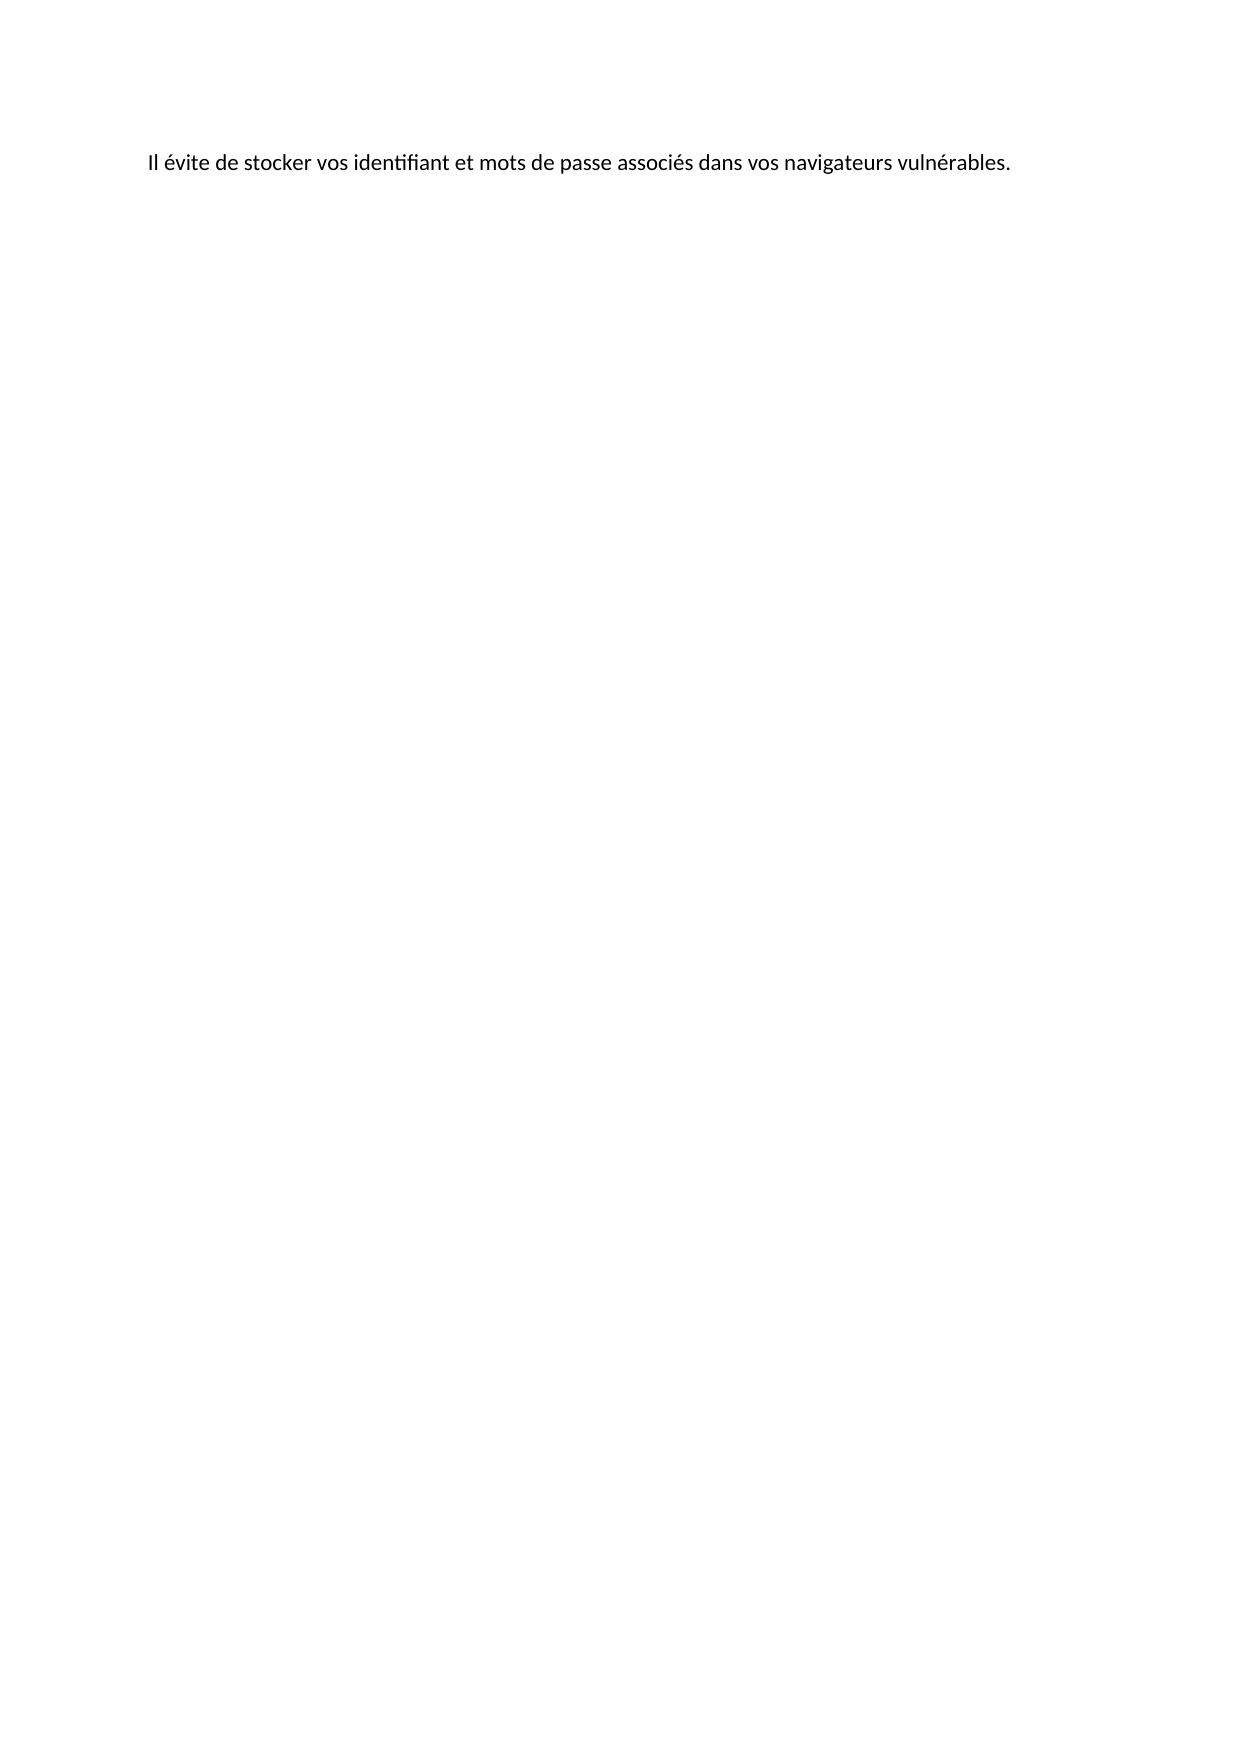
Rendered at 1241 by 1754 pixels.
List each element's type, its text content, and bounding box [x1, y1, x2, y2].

text Il évite de stocker vos identifiant et mots de passe associés dans vos navigateurs vulnérables. [148, 148, 1093, 176]
